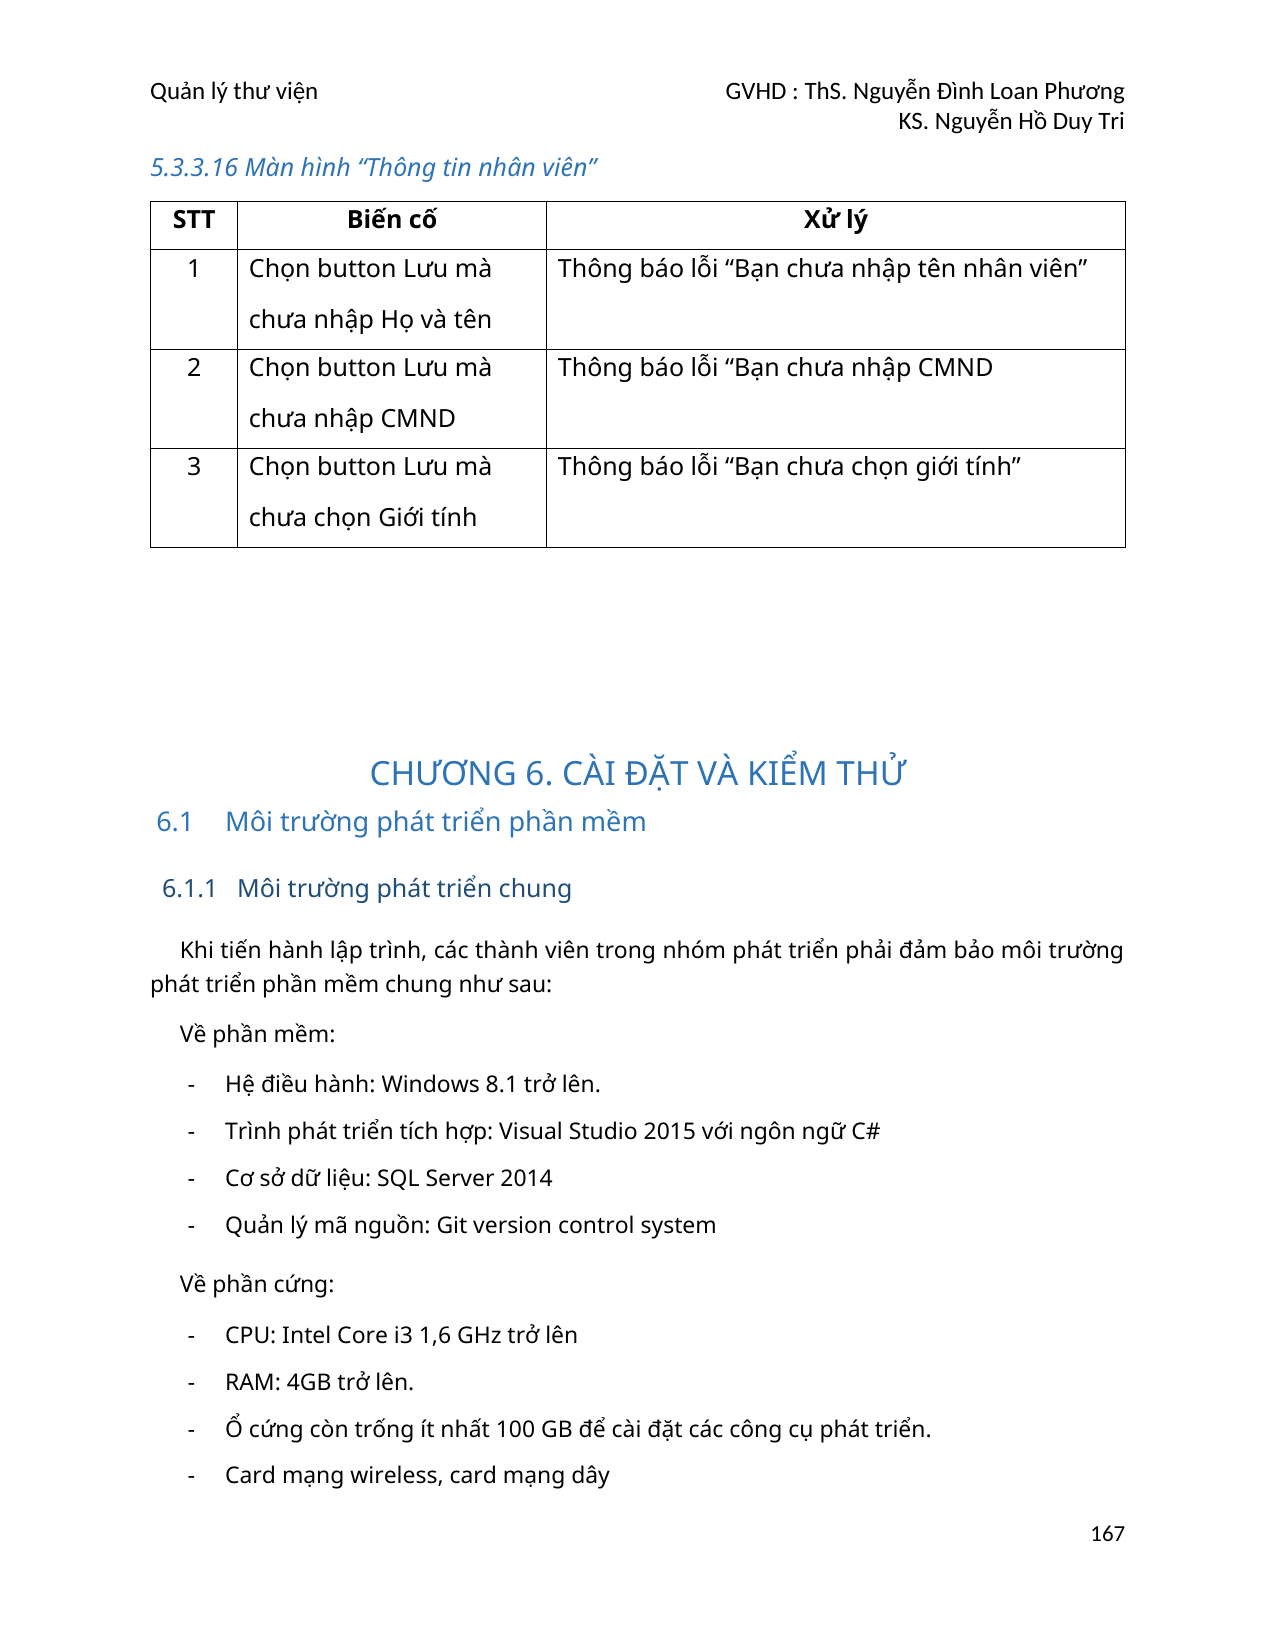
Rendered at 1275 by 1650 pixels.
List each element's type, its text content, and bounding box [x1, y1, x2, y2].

list Hệ điều hành: Windows 8.1 trở lên. [187, 1068, 1125, 1100]
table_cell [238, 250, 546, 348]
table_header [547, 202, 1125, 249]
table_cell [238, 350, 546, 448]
subtitle Môi trường phát triển phần mềm [156, 802, 1125, 839]
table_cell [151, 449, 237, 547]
text Về phần cứng: [179, 1268, 1125, 1300]
text Về phần mềm: [150, 1018, 1125, 1049]
list Card mạng wireless, card mạng dây [187, 1459, 1125, 1491]
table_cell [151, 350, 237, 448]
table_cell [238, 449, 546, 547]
subtitle CHƯƠNG 6. CÀI ĐẶT VÀ KIỂM THỬ [150, 749, 1125, 795]
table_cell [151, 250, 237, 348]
list Quản lý mã nguồn: Git version control system [187, 1209, 1125, 1240]
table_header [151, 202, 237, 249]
subtitle 5.3.3.16 Màn hình “Thông tin nhân viên” [150, 150, 1125, 184]
subtitle Môi trường phát triển chung [162, 870, 1125, 904]
list RAM: 4GB trở lên. [187, 1366, 1125, 1397]
list Cơ sở dữ liệu: SQL Server 2014 [187, 1162, 1125, 1193]
list Trình phát triển tích hợp: Visual Studio 2015 với ngôn ngữ C# [187, 1115, 1125, 1147]
text Khi tiến hành lập trình, các thành viên trong nhóm phát triển phải đảm bảo môi trường phát triển phần mềm chung như sau: [150, 934, 1125, 999]
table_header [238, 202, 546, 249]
list Ổ cứng còn trống ít nhất 100 GB để cài đặt các công cụ phát triển. [187, 1413, 1125, 1444]
list CPU: Intel Core i3 1,6 GHz trở lên [187, 1319, 1125, 1350]
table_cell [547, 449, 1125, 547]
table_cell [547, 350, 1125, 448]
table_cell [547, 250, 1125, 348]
